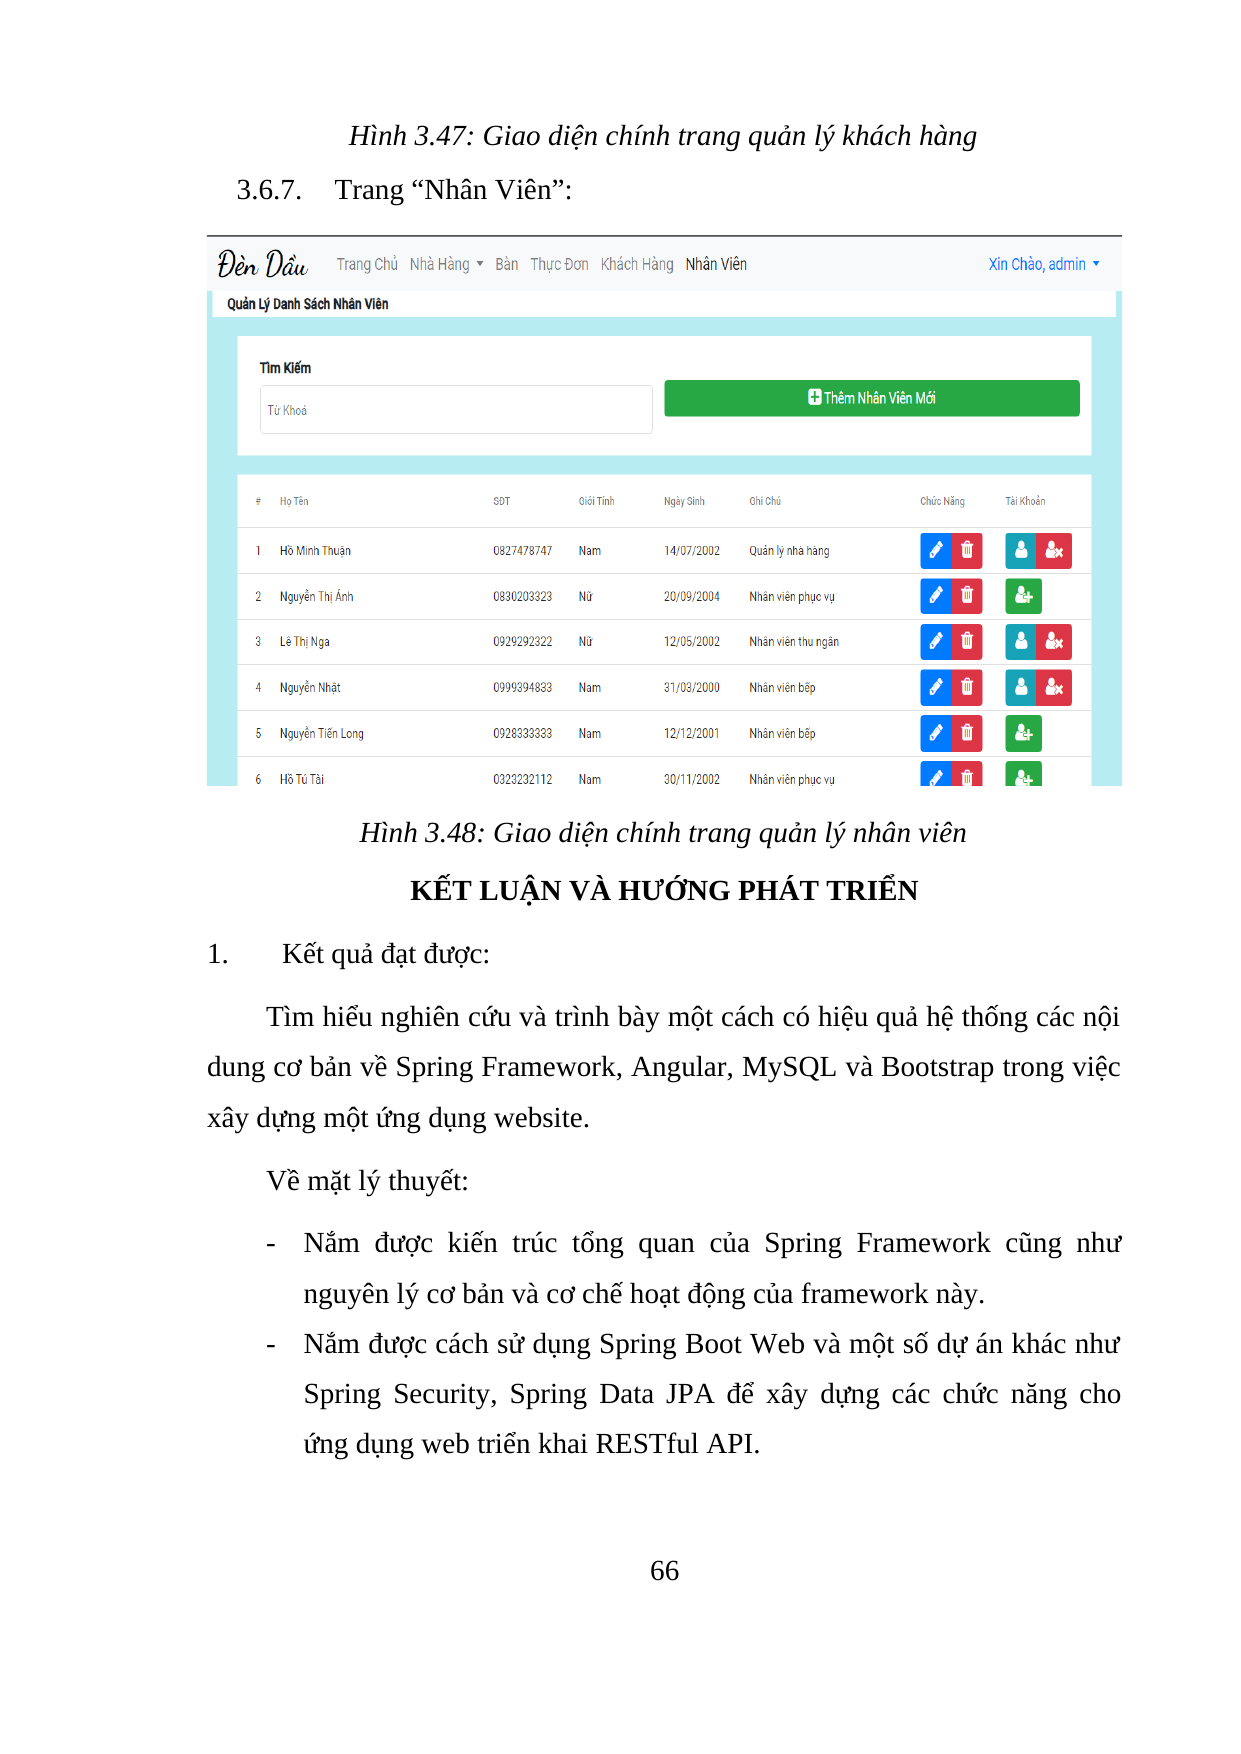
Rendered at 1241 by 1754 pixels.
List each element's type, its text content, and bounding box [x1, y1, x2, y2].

text Tìm hiểu nghiên cứu và trình bày một cách có hiệu quả hệ thống các nội dung cơ bản về Spring Framework, Angular, MySQL và Bootstrap trong việc xây dựng một ứng dụng website. [207, 999, 1122, 1133]
list Nắm được cách sử dụng Spring Boot Web và một số dự án khác như Spring Security, Spring Data JPA để xây dựng các chức năng cho ứng dụng web triển khai RESTful API. [266, 1326, 1122, 1460]
text Hình 3.48: Giao diện chính trang quản lý nhân viên [207, 815, 1122, 848]
text Về mặt lý thuyết: [207, 1163, 1122, 1196]
subtitle KẾT LUẬN VÀ HƯỚNG PHÁT TRIỂN [207, 873, 1122, 907]
list Kết quả đạt được: [207, 936, 1122, 970]
list Trang “Nhân Viên”: [236, 172, 1122, 206]
list Nắm được kiến trúc tổng quan của Spring Framework cũng như nguyên lý cơ bản và cơ chế hoạt động của framework này. [266, 1225, 1122, 1309]
text Hình 3.47: Giao diện chính trang quản lý khách hàng [207, 118, 1122, 152]
picture [206, 235, 1123, 786]
